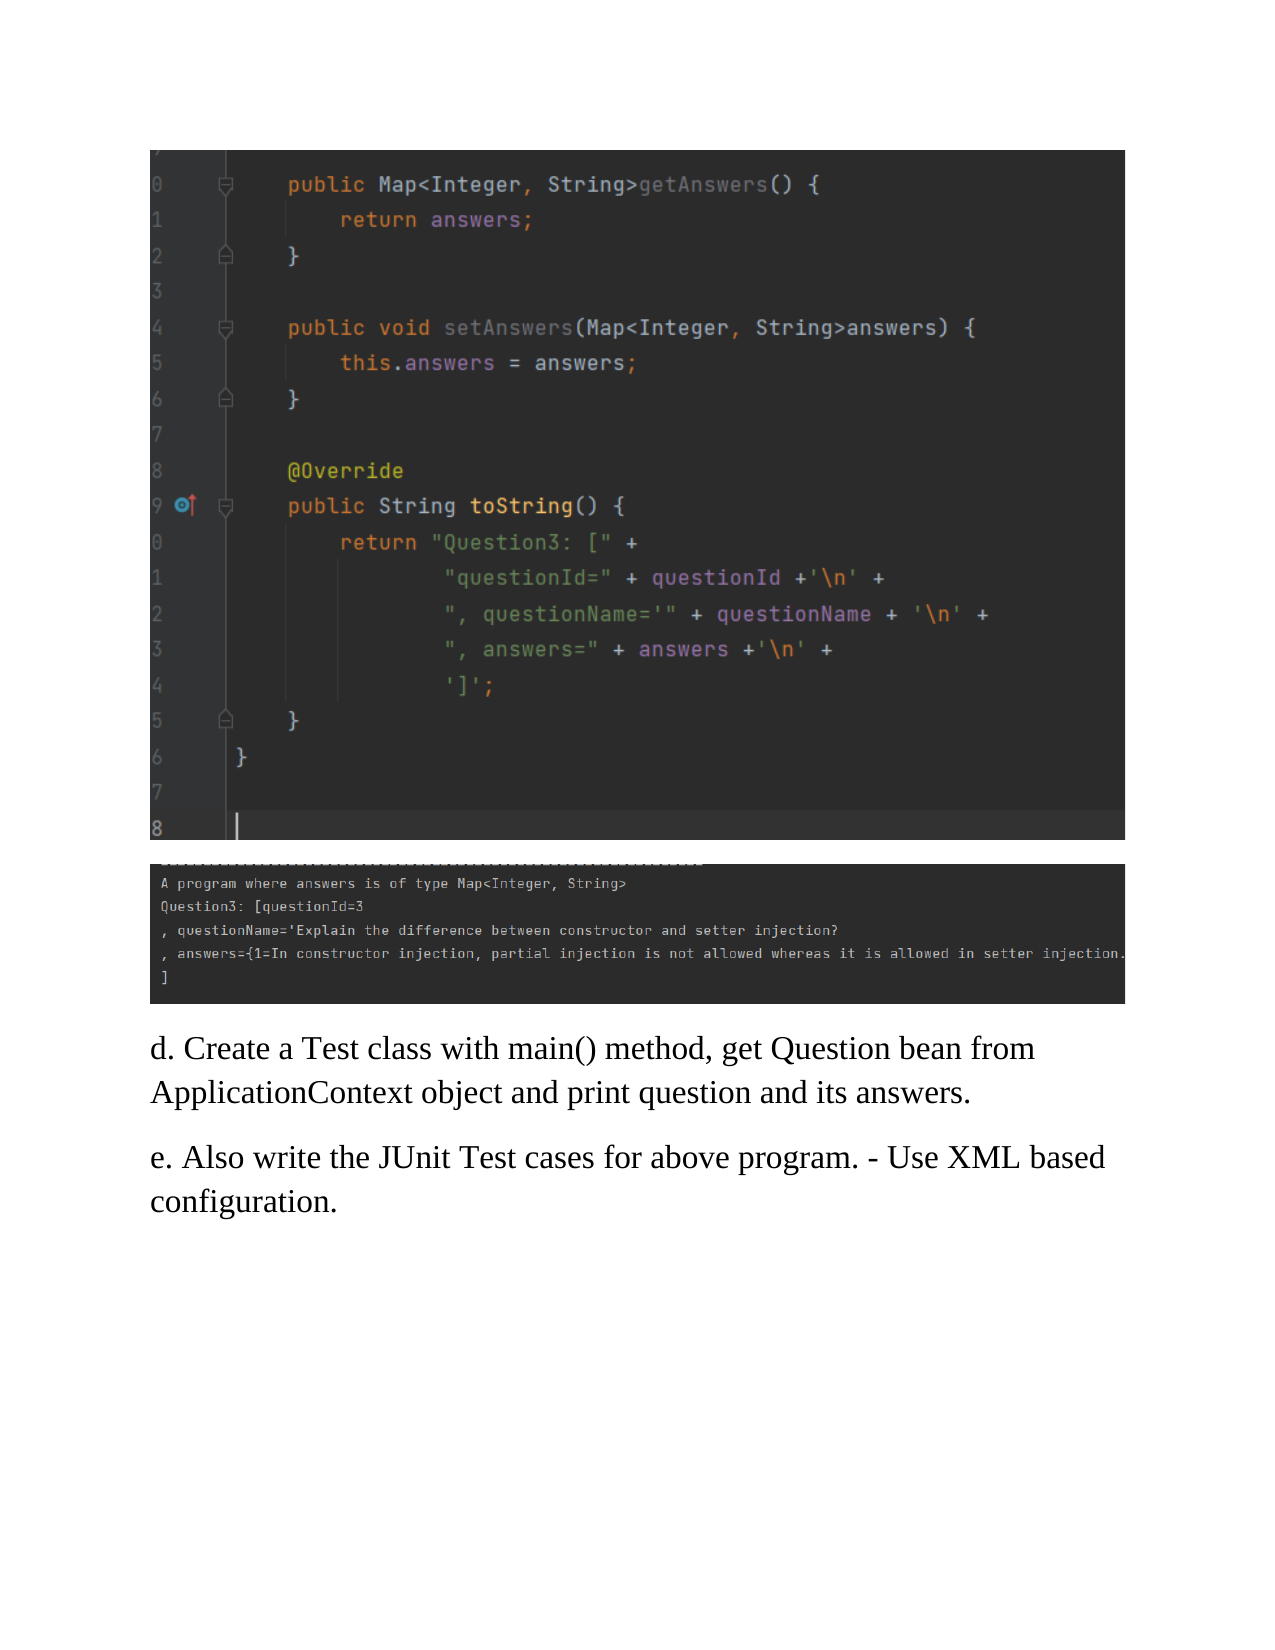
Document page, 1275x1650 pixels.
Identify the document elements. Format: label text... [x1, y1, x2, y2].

picture [150, 864, 1125, 1004]
text d. Create a Test class with main() method, get Question bean from ApplicationContext object and print question and its answers. [150, 1028, 1125, 1111]
picture [150, 150, 1125, 840]
text e. Also write the JUnit Test cases for above program. - Use XML based configuration. [150, 1137, 1125, 1220]
